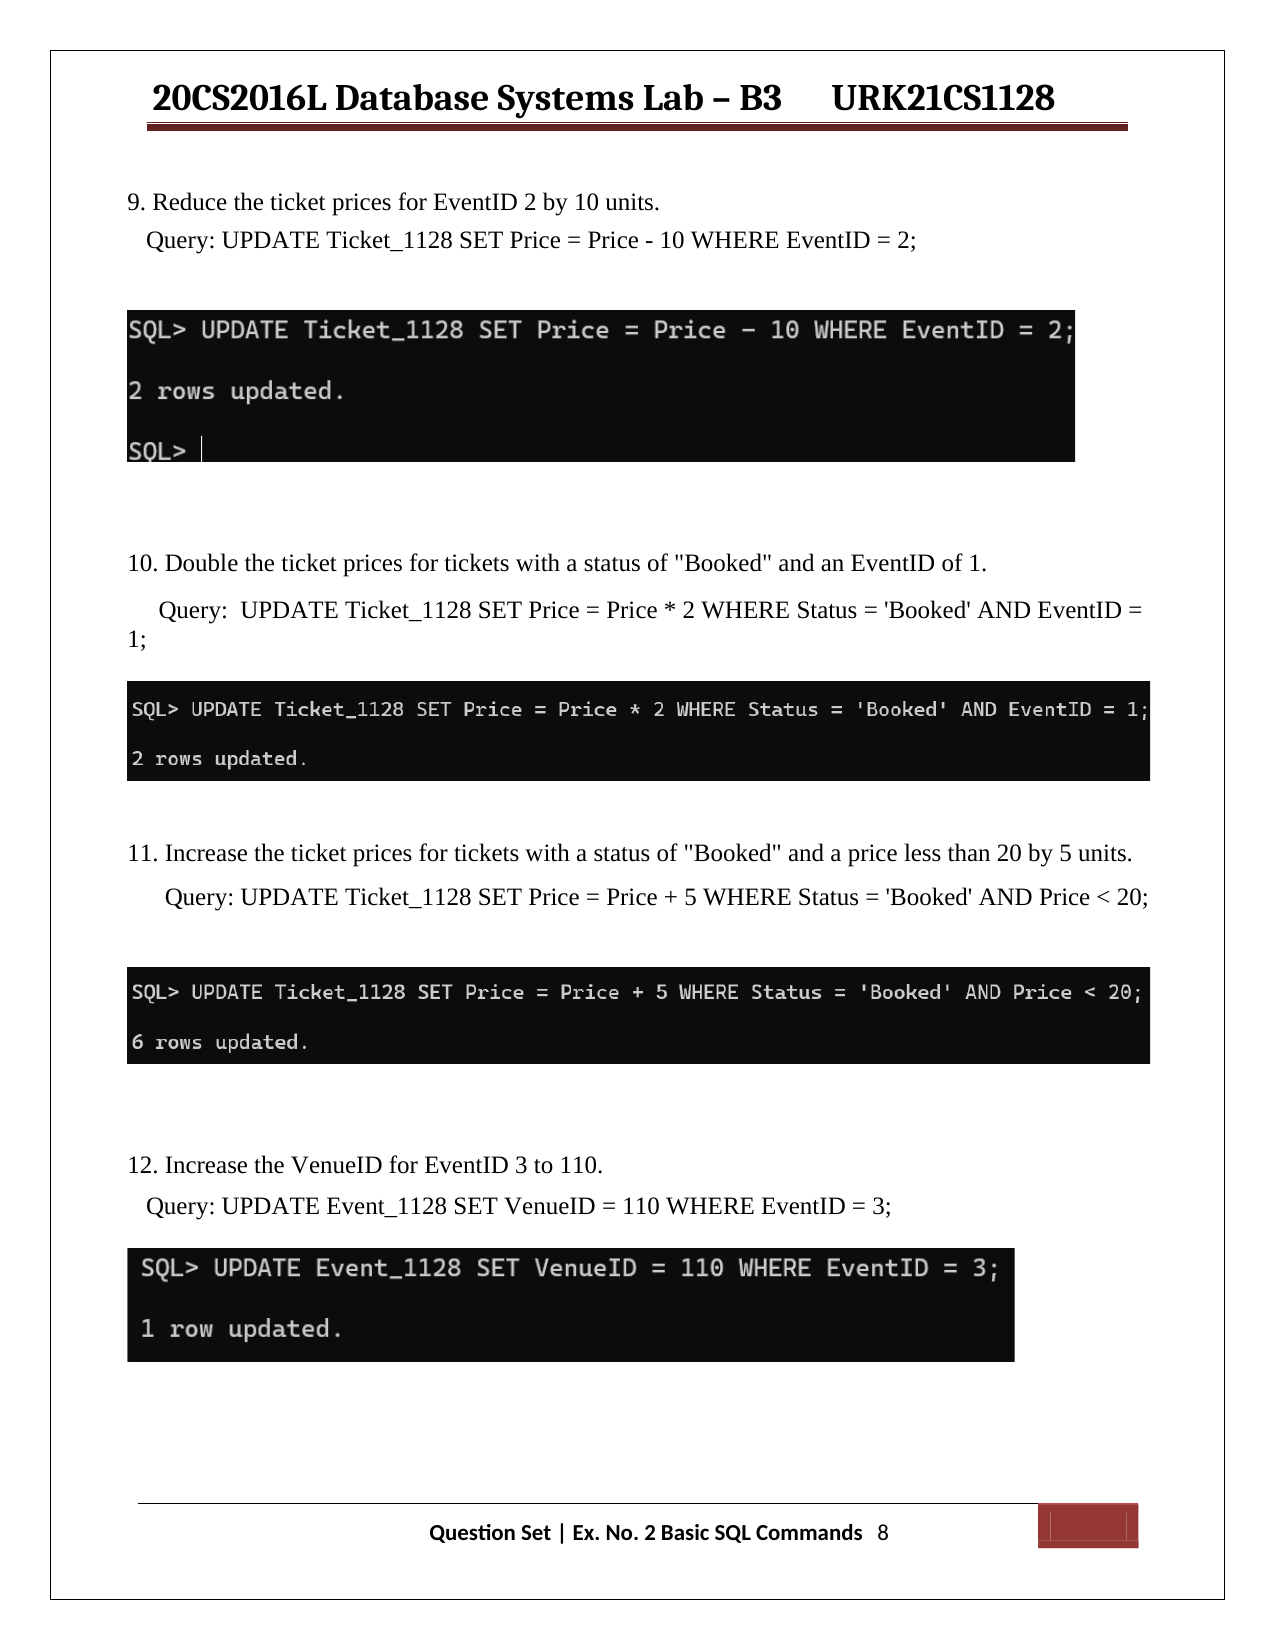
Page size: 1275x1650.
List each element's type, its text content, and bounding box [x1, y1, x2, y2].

picture [127, 967, 1150, 1064]
text Query: UPDATE Event_1128 SET VenueID = 110 WHERE EventID = 3; [127, 1191, 1150, 1220]
text Query: UPDATE Ticket_1128 SET Price = Price + 5 WHERE Status = 'Booked' AND Price < 20; [127, 882, 1150, 910]
text 12. Increase the VenueID for EventID 3 to 110. [127, 1150, 1150, 1179]
picture [127, 681, 1150, 781]
text 11. Increase the ticket prices for tickets with a status of "Booked" and a price less than 20 by 5 units. [127, 838, 1150, 867]
text 10. Double the ticket prices for tickets with a status of "Booked" and an EventID of 1. [127, 548, 1150, 576]
picture [127, 1248, 1015, 1362]
text 9. Reduce the ticket prices for EventID 2 by 10 units. [127, 187, 1150, 215]
text Query: UPDATE Ticket_1128 SET Price = Price * 2 WHERE Status = 'Booked' AND EventID = 1; [127, 596, 1150, 653]
text Query: UPDATE Ticket_1128 SET Price = Price - 10 WHERE EventID = 2; [127, 225, 1150, 254]
picture [127, 310, 1075, 462]
